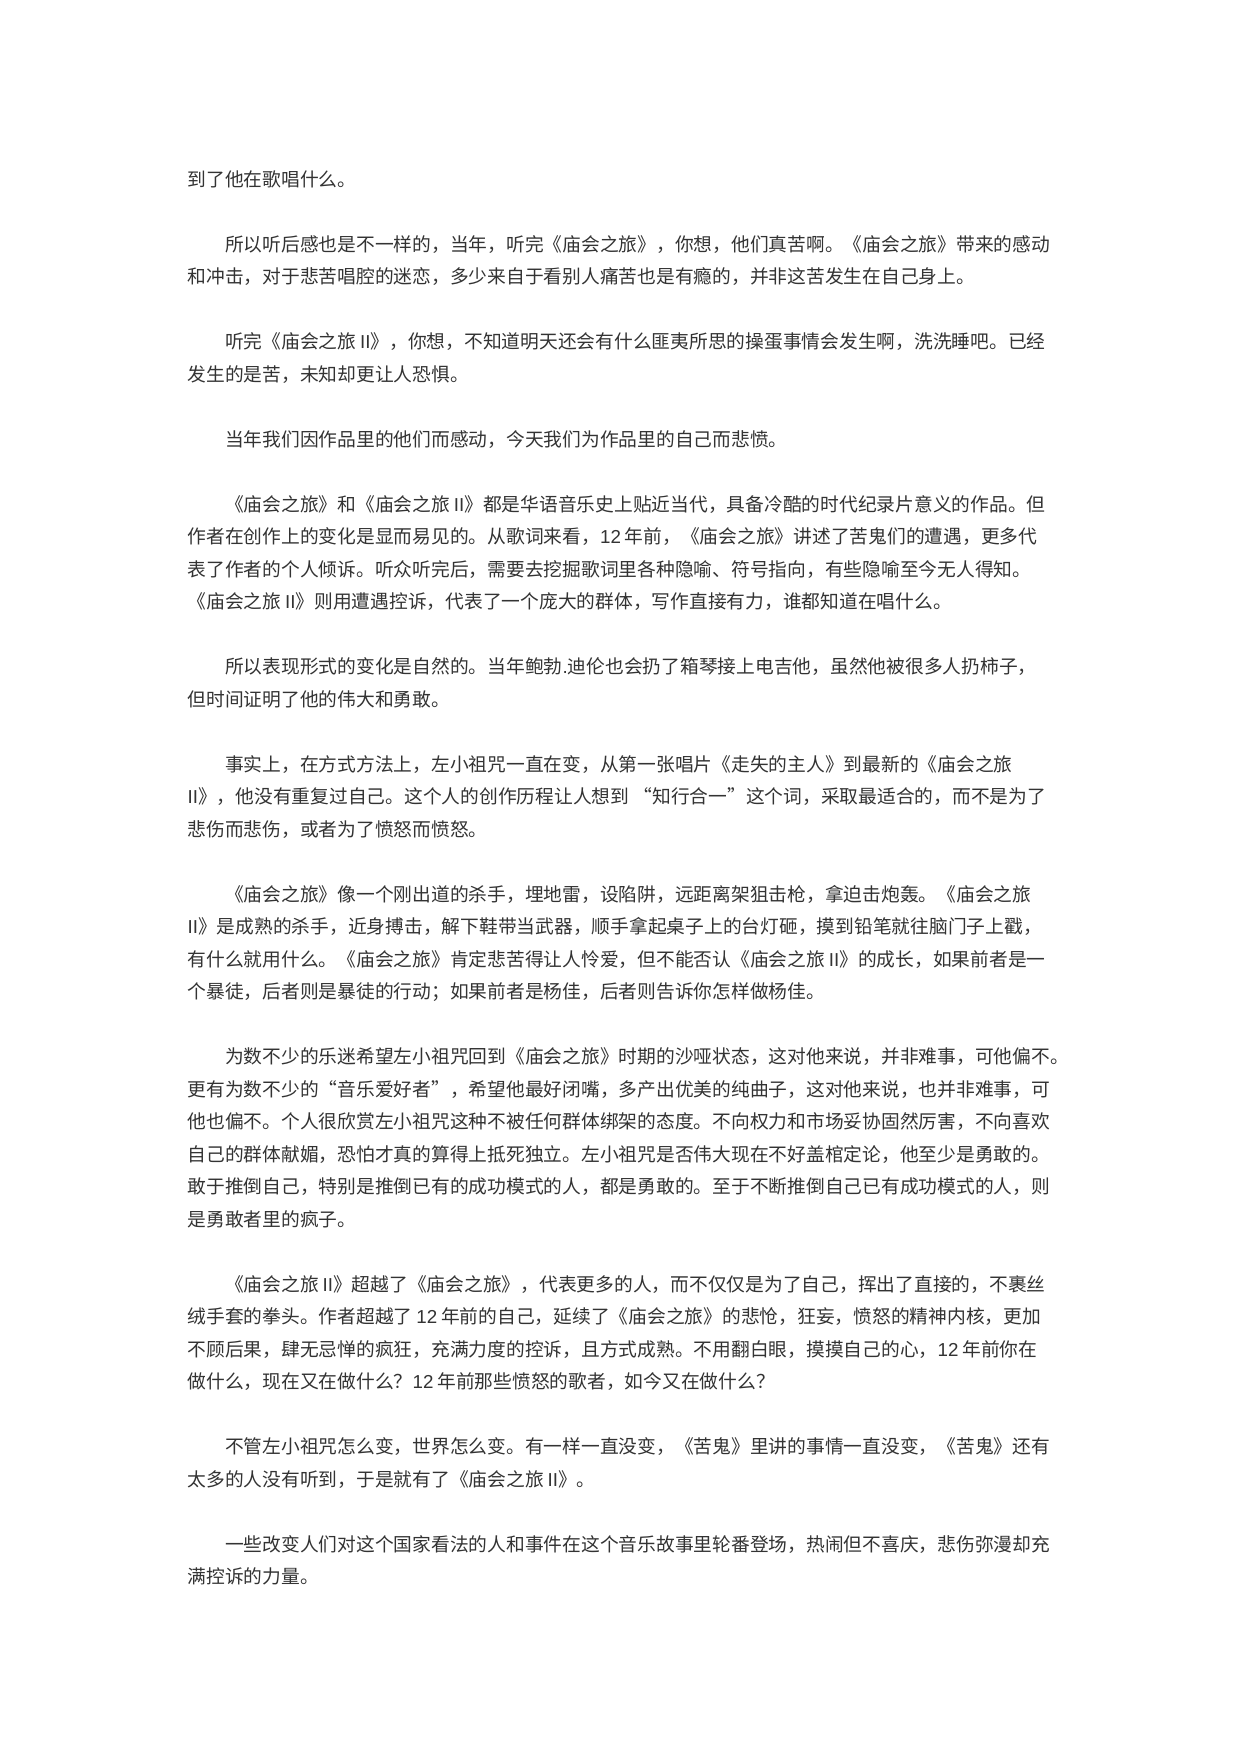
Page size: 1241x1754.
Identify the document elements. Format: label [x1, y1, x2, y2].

text [187, 162, 1053, 1592]
